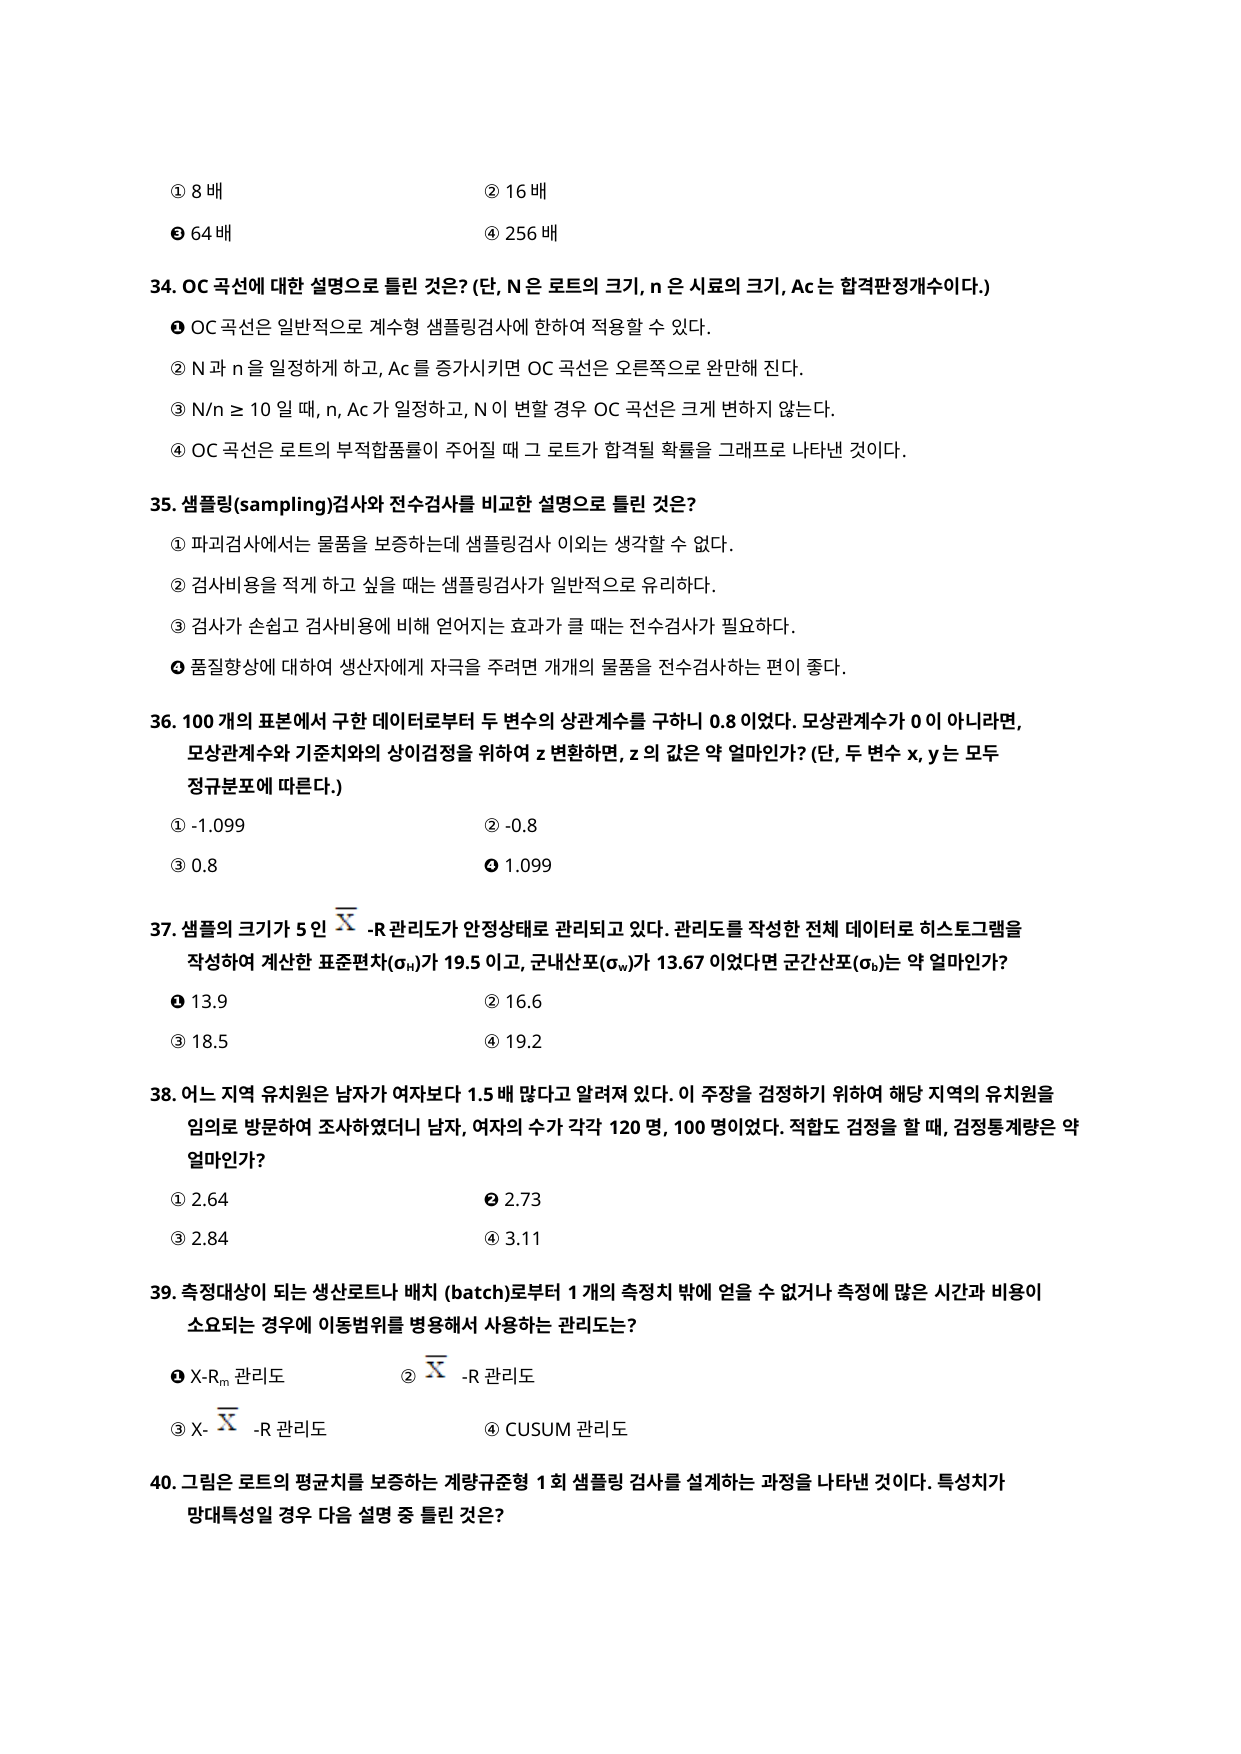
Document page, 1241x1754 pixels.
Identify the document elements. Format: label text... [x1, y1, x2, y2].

text ② N과 n을 일정하게 하고, Ac를 증가시키면 OC 곡선은 오른쪽으로 완만해 진다. [150, 354, 1090, 381]
text ① 파괴검사에서는 물품을 보증하는데 샘플링검사 이외는 생각할 수 없다. [150, 530, 1090, 557]
text ❹ 품질향상에 대하여 생산자에게 자극을 주려면 개개의 물품을 전수검사하는 편이 좋다. [150, 653, 1090, 680]
text 39. 측정대상이 되는 생산로트나 배치 (batch)로부터 1개의 측정치 밖에 얻을 수 없거나 측정에 많은 시간과 비용이 소요되는 경우에 이동범위를 병용해서 사용하는 관리도는? [150, 1278, 1090, 1337]
text ❶ X-Rm 관리도 ② -R 관리도 [150, 1351, 1090, 1389]
text 40. 그림은 로트의 평균치를 보증하는 계량규준형 1회 샘플링 검사를 설계하는 과정을 나타낸 것이다. 특성치가 망대특성일 경우 다음 설명 중 틀린 것은? [150, 1468, 1090, 1528]
text ③ 0.8 ❹ 1.099 [150, 852, 1090, 877]
text ❶ 13.9 ② 16.6 [150, 988, 1090, 1014]
picture [213, 1403, 243, 1437]
text ① 2.64 ❷ 2.73 [150, 1186, 1090, 1212]
text 36. 100 개의 표본에서 구한 데이터로부터 두 변수의 상관계수를 구하니 0.8이었다. 모상관계수가 0이 아니라면, 모상관계수와 기준치와의 상이검정을 위하여 z 변환하면, z 의 값은 약 얼마인가? (단, 두 변수 x, y는 모두 정규분포에 따른다.) [150, 706, 1090, 799]
text ③ 18.5 ④ 19.2 [150, 1028, 1090, 1053]
text ❸ 64배 ④ 256배 [150, 218, 1090, 246]
text 35. 샘플링(sampling)검사와 전수검사를 비교한 설명으로 틀린 것은? [150, 489, 1090, 516]
text ① -1.099 ② -0.8 [150, 812, 1090, 838]
text ③ 검사가 손쉽고 검사비용에 비해 얻어지는 효과가 클 때는 전수검사가 필요하다. [150, 612, 1090, 639]
text ④ OC 곡선은 로트의 부적합품률이 주어질 때 그 로트가 합격될 확률을 그래프로 나타낸 것이다. [150, 436, 1090, 463]
picture [331, 903, 362, 937]
text ❶ OC곡선은 일반적으로 계수형 샘플링검사에 한하여 적용할 수 있다. [150, 313, 1090, 340]
text 34. OC 곡선에 대한 설명으로 틀린 것은? (단, N은 로트의 크기, n 은 시료의 크기, Ac는 합격판정개수이다.) [150, 272, 1090, 299]
text 37. 샘플의 크기가 5인 -R관리도가 안정상태로 관리되고 있다. 관리도를 작성한 전체 데이터로 히스토그램을 작성하여 계산한 표준편차(σH)가 19.5 이고, 군내산포(σw)가 13.67 이었다면 군간산포(σb)는 약 얼마인가? [150, 904, 1090, 975]
text ② 검사비용을 적게 하고 싶을 때는 샘플링검사가 일반적으로 유리하다. [150, 571, 1090, 598]
text ③ 2.84 ④ 3.11 [150, 1226, 1090, 1251]
text 38. 어느 지역 유치원은 남자가 여자보다 1.5배 많다고 알려져 있다. 이 주장을 검정하기 위하여 해당 지역의 유치원을 임의로 방문하여 조사하였더니 남자, 여자의 수가 각각 120 명, 100 명이었다. 적합도 검정을 할 때, 검정통계량은 약 얼마인가? [150, 1080, 1090, 1172]
text ③ X- -R 관리도 ④ CUSUM 관리도 [150, 1403, 1090, 1442]
text ① 8배 ② 16배 [150, 177, 1090, 204]
picture [421, 1351, 452, 1384]
text ③ N/n ≥ 10 일 때, n, Ac가 일정하고, N이 변할 경우 OC 곡선은 크게 변하지 않는다. [150, 395, 1090, 422]
